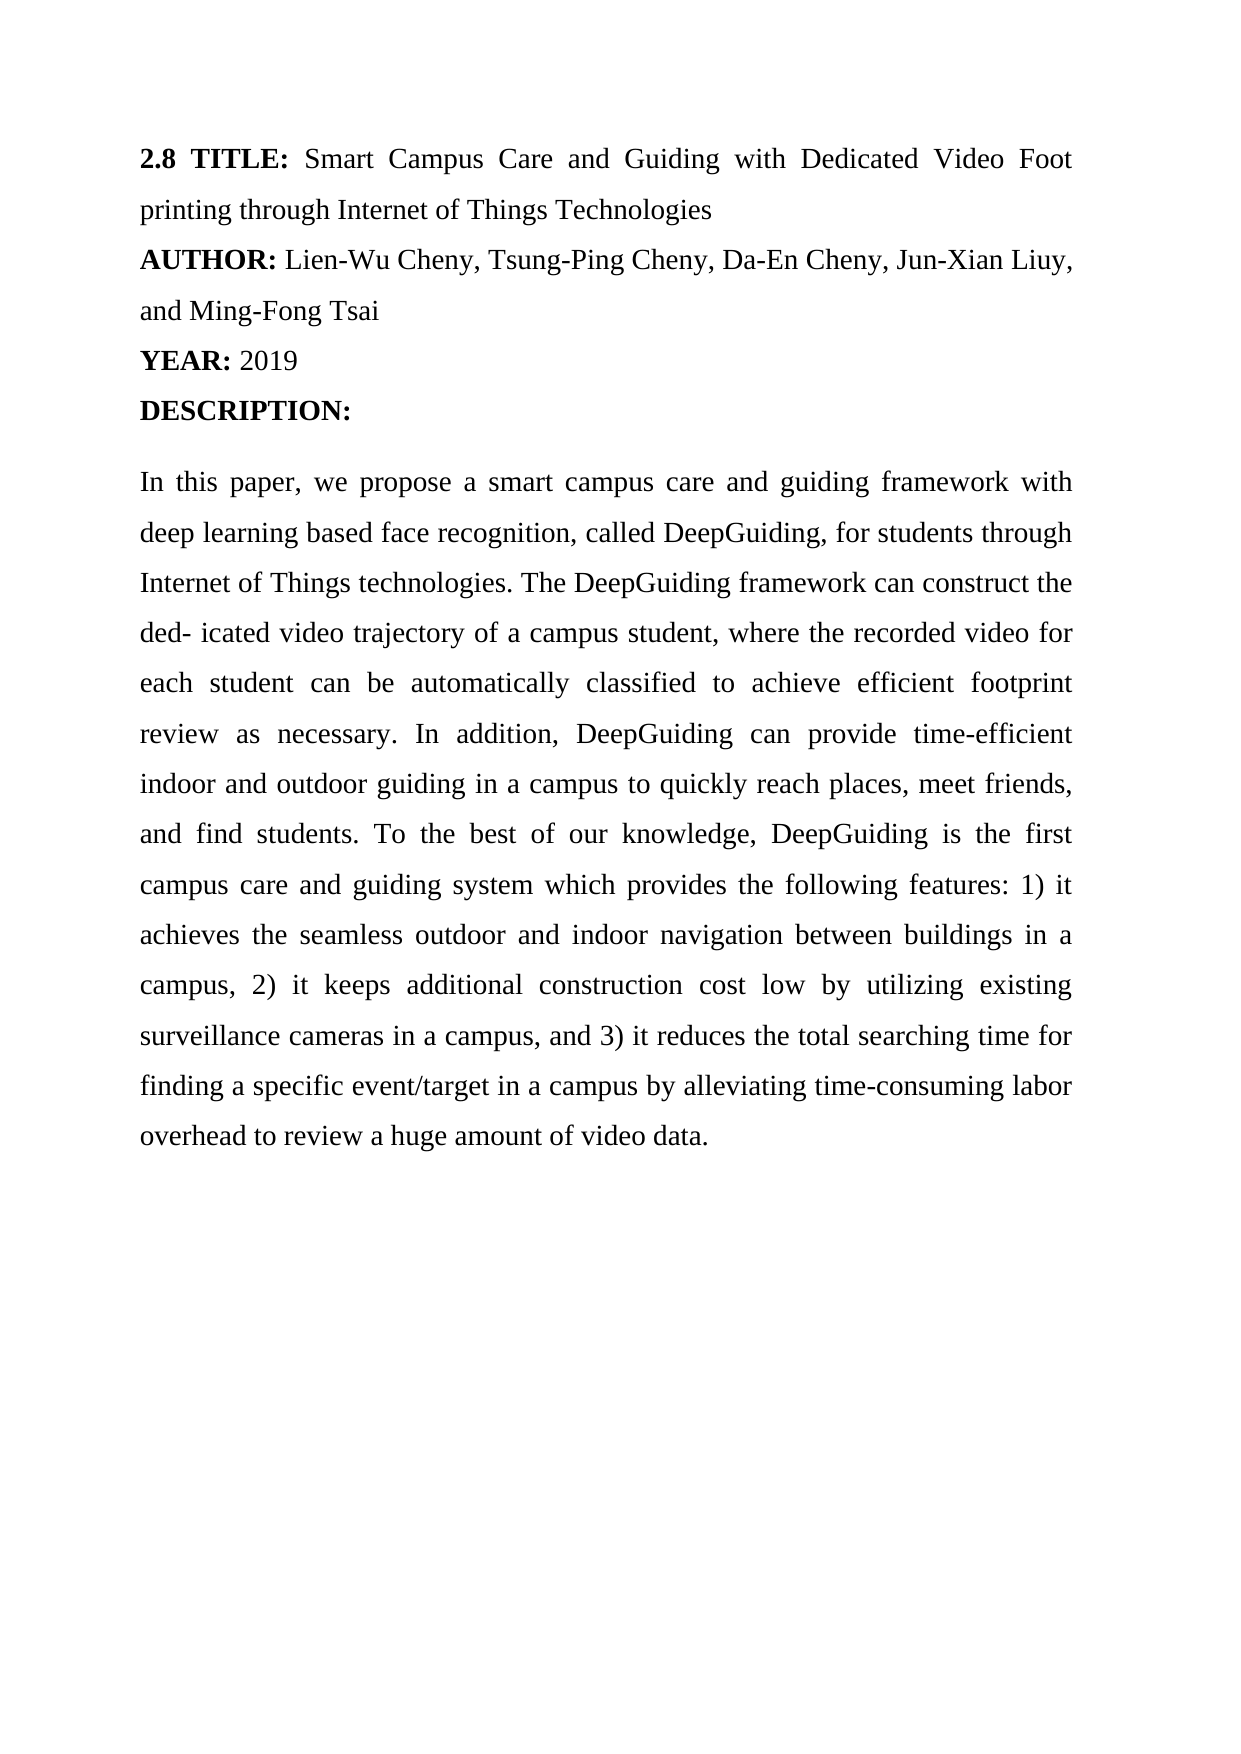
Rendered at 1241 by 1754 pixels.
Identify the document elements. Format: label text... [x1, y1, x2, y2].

text DESCRIPTION: [139, 393, 1073, 427]
text In this paper, we propose a smart campus care and guiding framework with deep learning based face recognition, called DeepGuiding, for students through Internet of Things technologies. The DeepGuiding framework can construct the ded- icated video trajectory of a campus student, where the recorded video for each student can be automatically classified to achieve efficient footprint review as necessary. In addition, DeepGuiding can provide time-efficient indoor and outdoor guiding in a campus to quickly reach places, meet friends, and find students. To the best of our knowledge, DeepGuiding is the first campus care and guiding system which provides the following features: 1) it achieves the seamless outdoor and indoor navigation between buildings in a campus, 2) it keeps additional construction cost low by utilizing existing surveillance cameras in a campus, and 3) it reduces the total searching time for finding a specific event/target in a campus by alleviating time-consuming labor overhead to review a huge amount of video data. [139, 464, 1073, 1152]
text AUTHOR: Lien-Wu Cheny, Tsung-Ping Cheny, Da-En Cheny, Jun-Xian Liuy, and Ming-Fong Tsai [139, 242, 1073, 326]
text 2.8 TITLE: Smart Campus Care and Guiding with Dedicated Video Foot printing through Internet of Things Technologies [139, 142, 1073, 226]
text YEAR: 2019 [139, 343, 1073, 376]
